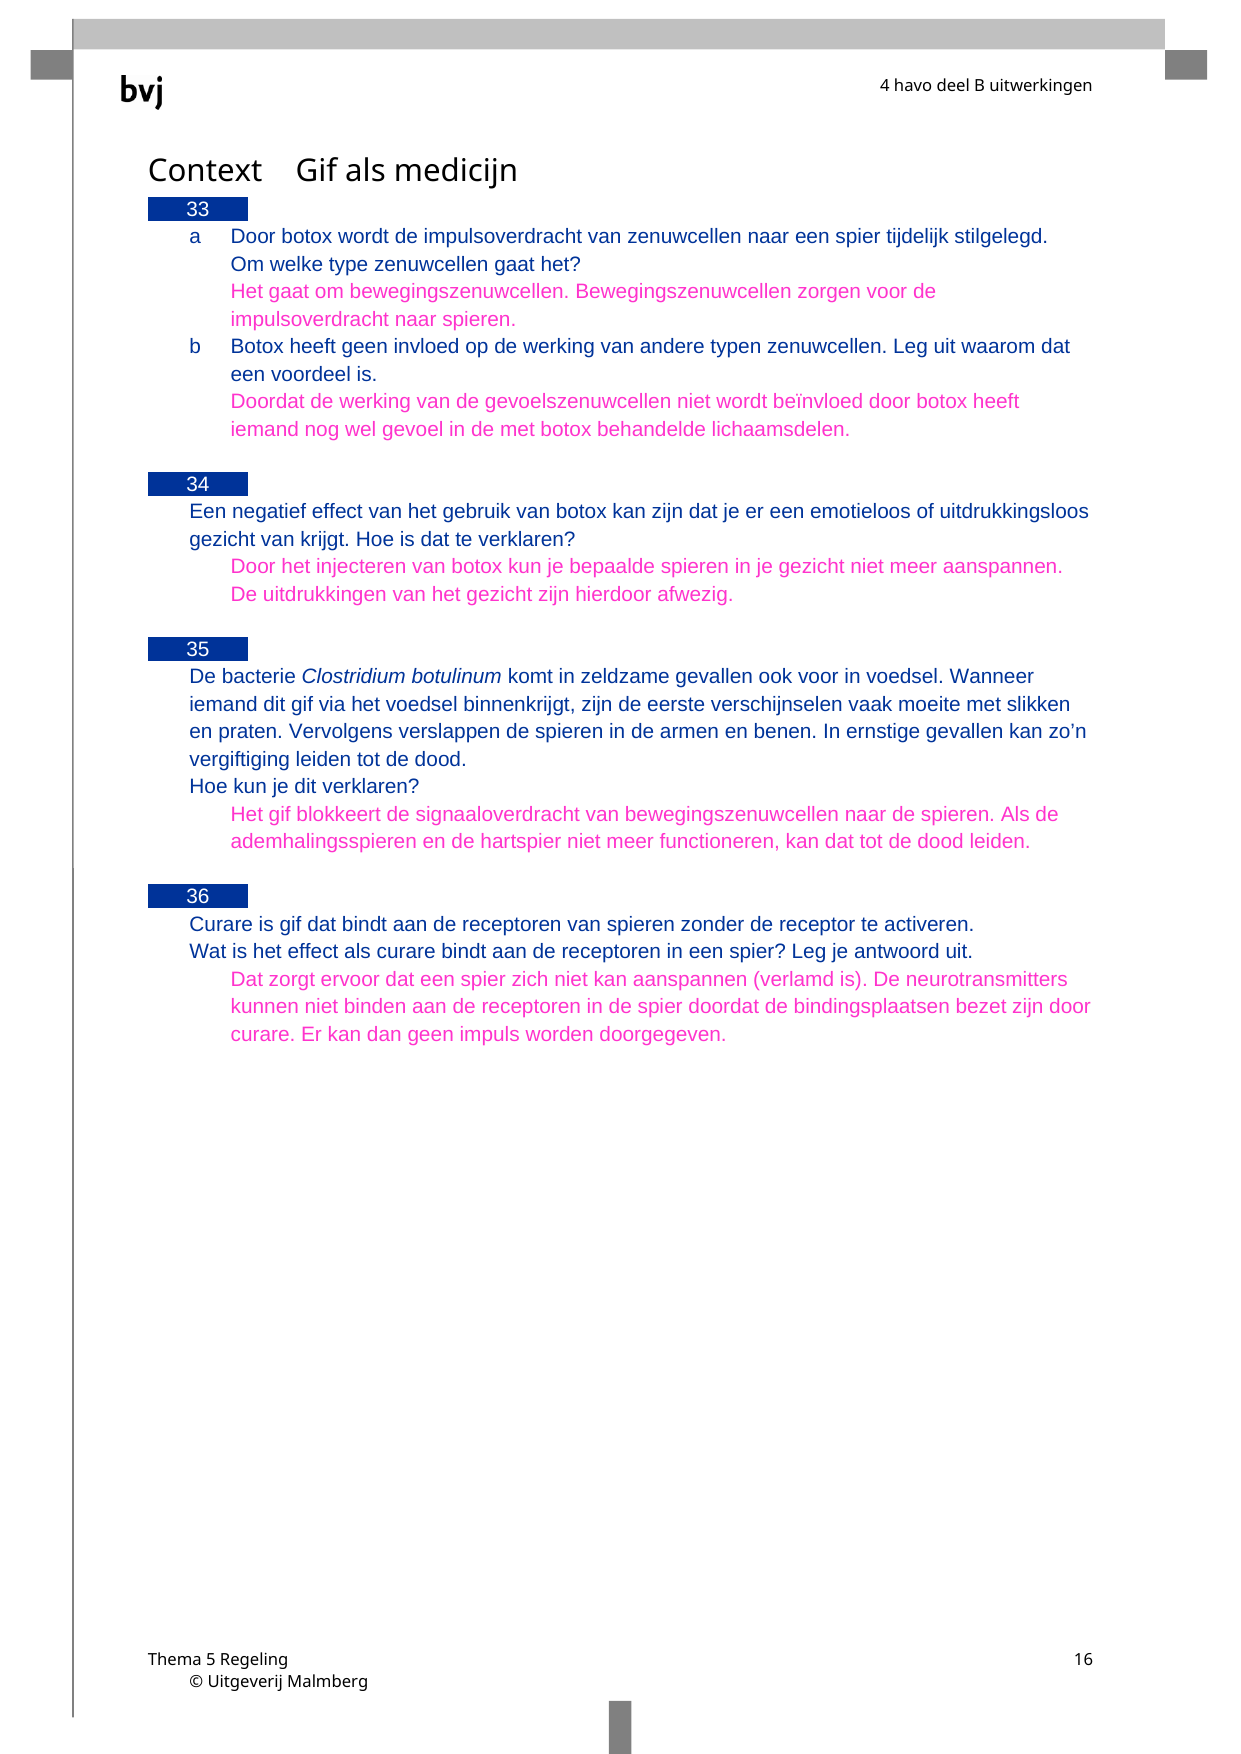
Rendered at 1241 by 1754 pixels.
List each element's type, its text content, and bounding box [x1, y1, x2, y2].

text 35 [148, 637, 248, 661]
text 33 [148, 197, 248, 221]
text Om welke type zenuwcellen gaat het? [230, 252, 1092, 276]
text Het gif blokkeert de signaaloverdracht van bewegingszenuwcellen naar de spieren. Als de ademhalingsspieren en de hartspier niet meer functioneren, kan dat tot de dood leiden. [230, 802, 1092, 853]
text De bacterie Clostridium botulinum komt in zeldzame gevallen ook voor in voedsel. Wanneer iemand dit gif via het voedsel binnenkrijgt, zijn de eerste verschijnselen vaak moeite met slikken en praten. Vervolgens verslappen de spieren in de armen en benen. In ernstige gevallen kan zo’n vergiftiging leiden tot de dood. [189, 664, 1092, 771]
text a Door botox wordt de impulsoverdracht van zenuwcellen naar een spier tijdelijk stilgelegd. [189, 224, 1092, 248]
picture [121, 75, 162, 110]
text 36 [148, 884, 248, 908]
text Dat zorgt ervoor dat een spier zich niet kan aanspannen (verlamd is). De neurotransmitters kunnen niet binden aan de receptoren in de spier doordat de bindingsplaatsen bezet zijn door curare. Er kan dan geen impuls worden doorgegeven. [230, 967, 1092, 1046]
text Curare is gif dat bindt aan de receptoren van spieren zonder de receptor te activeren. [189, 912, 1092, 936]
text Wat is het effect als curare bindt aan de receptoren in een spier? Leg je antwoord uit. [189, 939, 1092, 963]
text Door het injecteren van botox kun je bepaalde spieren in je gezicht niet meer aanspannen. De uitdrukkingen van het gezicht zijn hierdoor afwezig. [230, 554, 1092, 606]
text Context Gif als medicijn [148, 148, 1092, 190]
text b Botox heeft geen invloed op de werking van andere typen zenuwcellen. Leg uit waarom dat een voordeel is. [189, 334, 1092, 386]
text 34 [148, 472, 248, 496]
text Doordat de werking van de gevoelszenuwcellen niet wordt beïnvloed door botox heeft iemand nog wel gevoel in de met botox behandelde lichaamsdelen. [230, 389, 1092, 441]
text Een negatief effect van het gebruik van botox kan zijn dat je er een emotieloos of uitdrukkingsloos gezicht van krijgt. Hoe is dat te verklaren? [189, 499, 1092, 551]
text Hoe kun je dit verklaren? [189, 774, 1092, 798]
text Het gaat om bewegingszenuwcellen. Bewegingszenuwcellen zorgen voor de impulsoverdracht naar spieren. [230, 279, 1092, 331]
